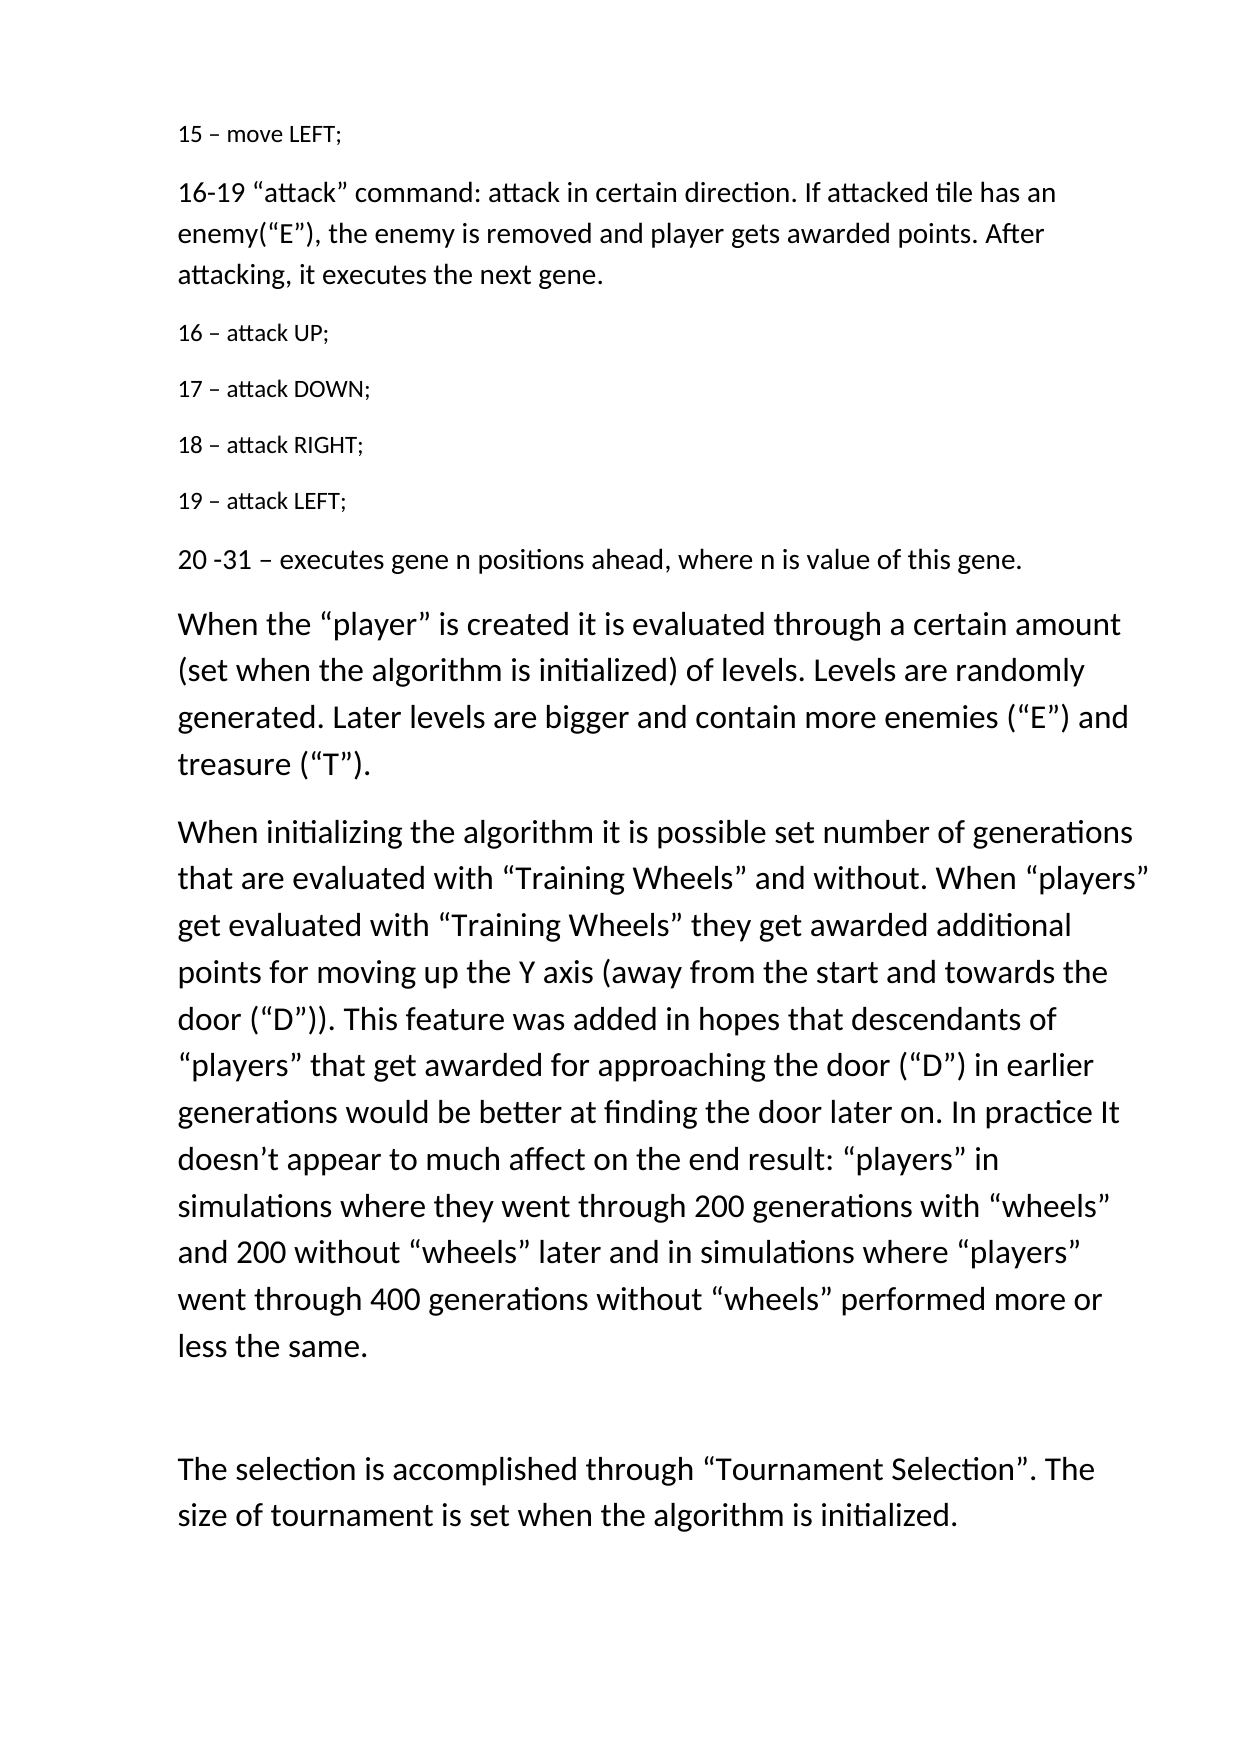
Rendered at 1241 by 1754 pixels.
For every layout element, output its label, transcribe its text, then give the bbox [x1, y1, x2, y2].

text 20 -31 – executes gene n positions ahead, where n is value of this gene. [177, 541, 1152, 577]
text When the “player” is created it is evaluated through a certain amount (set when the algorithm is initialized) of levels. Levels are randomly generated. Later levels are bigger and contain more enemies (“E”) and treasure (“T”). [177, 603, 1152, 784]
text When initializing the algorithm it is possible set number of generations that are evaluated with “Training Wheels” and without. When “players” get evaluated with “Training Wheels” they get awarded additional points for moving up the Y axis (away from the start and towards the door (“D”)). This feature was added in hopes that descendants of “players” that get awarded for approaching the door (“D”) in earlier generations would be better at finding the door later on. In practice It doesn’t appear to much affect on the end result: “players” in simulations where they went through 200 generations with “wheels” and 200 without “wheels” later and in simulations where “players” went through 400 generations without “wheels” performed more or less the same. [177, 811, 1152, 1366]
text 15 – move LEFT; [177, 118, 1152, 149]
text 16 – attack UP; [177, 318, 1152, 348]
text 17 – attack DOWN; [177, 373, 1152, 404]
text 16-19 “attack” command: attack in certain direction. If attacked tile has an enemy(“E”), the enemy is removed and player gets awarded points. After attacking, it executes the next gene. [177, 174, 1152, 291]
text The selection is accomplished through “Tournament Selection”. The size of tournament is set when the algorithm is initialized. [177, 1448, 1152, 1535]
text 19 – attack LEFT; [177, 485, 1152, 516]
text 18 – attack RIGHT; [177, 429, 1152, 460]
